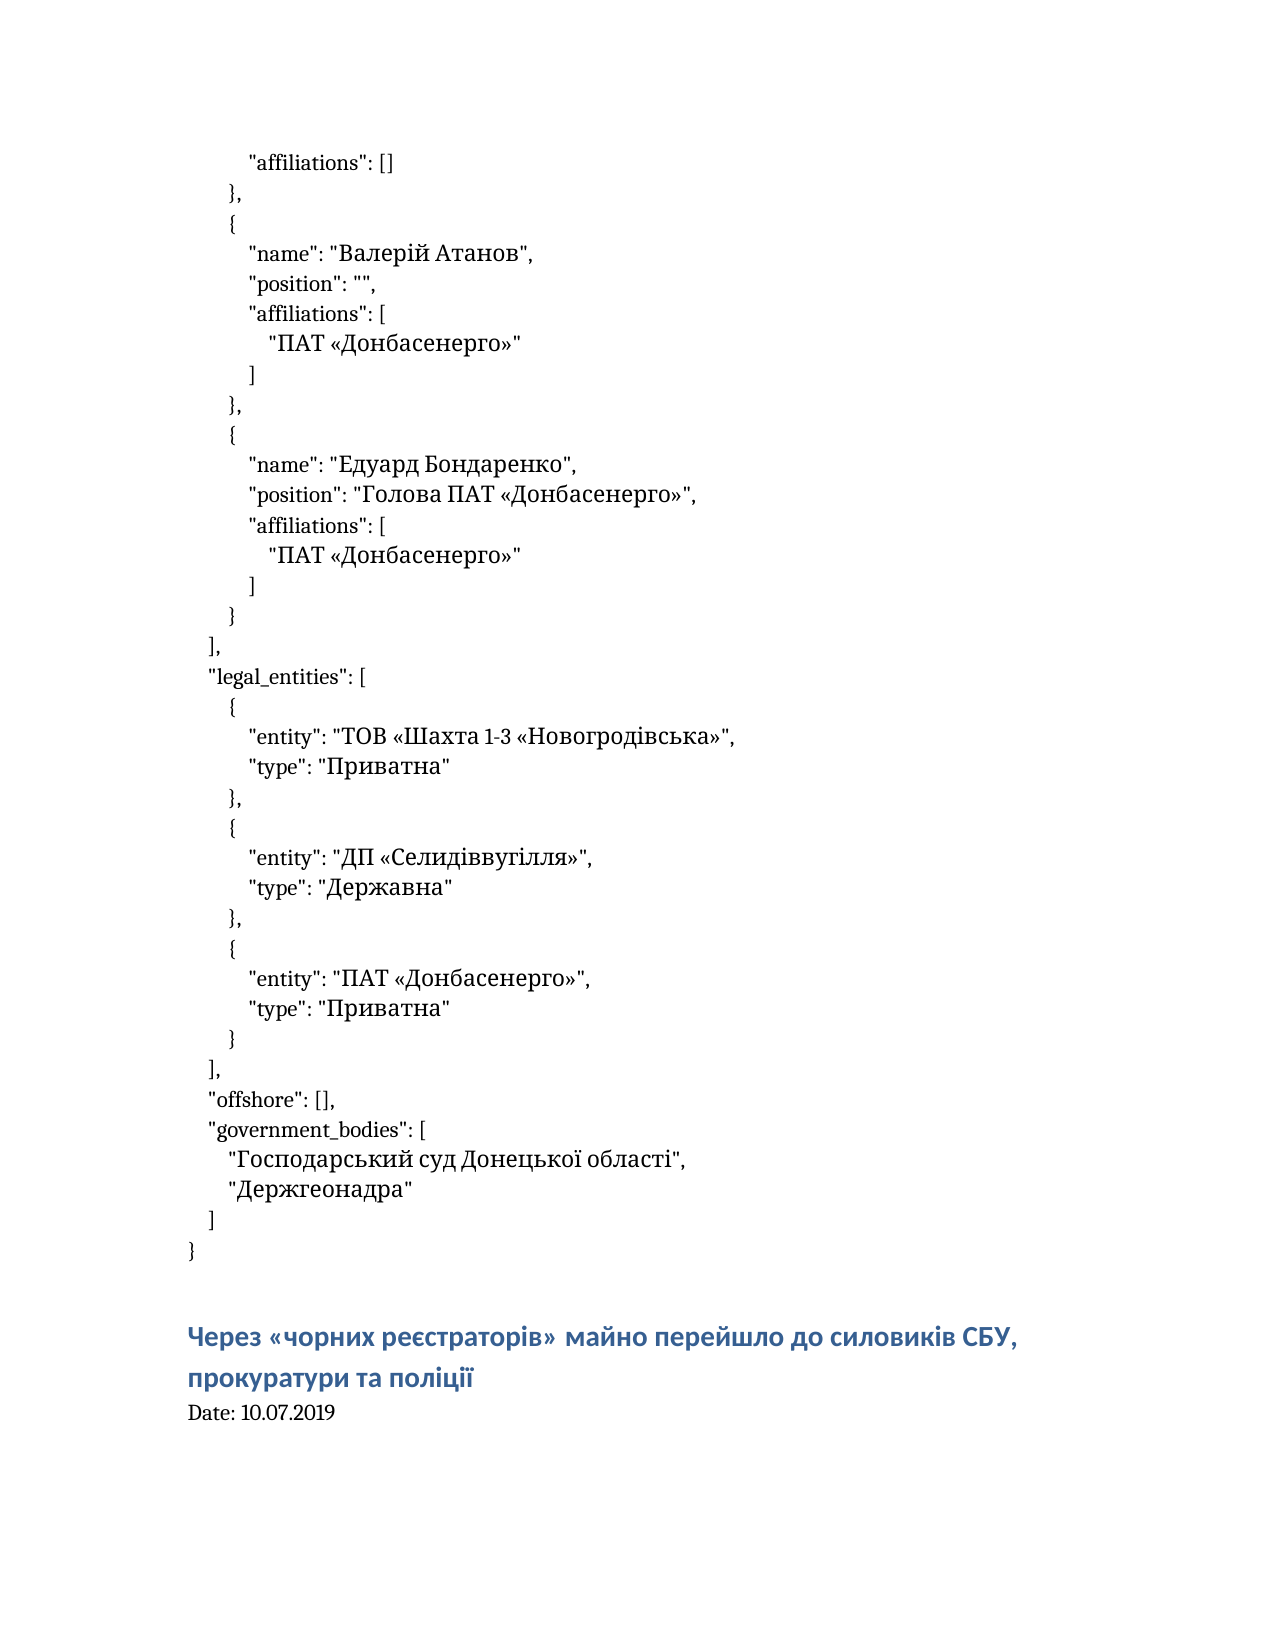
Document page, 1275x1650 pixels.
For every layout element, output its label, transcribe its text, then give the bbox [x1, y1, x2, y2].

subtitle Через «чорних реєстраторів» майно перейшло до силовиків СБУ, прокуратури та поліції [187, 1318, 1087, 1394]
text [187, 150, 1087, 1264]
text Date: 10.07.2019 [187, 1399, 1087, 1426]
